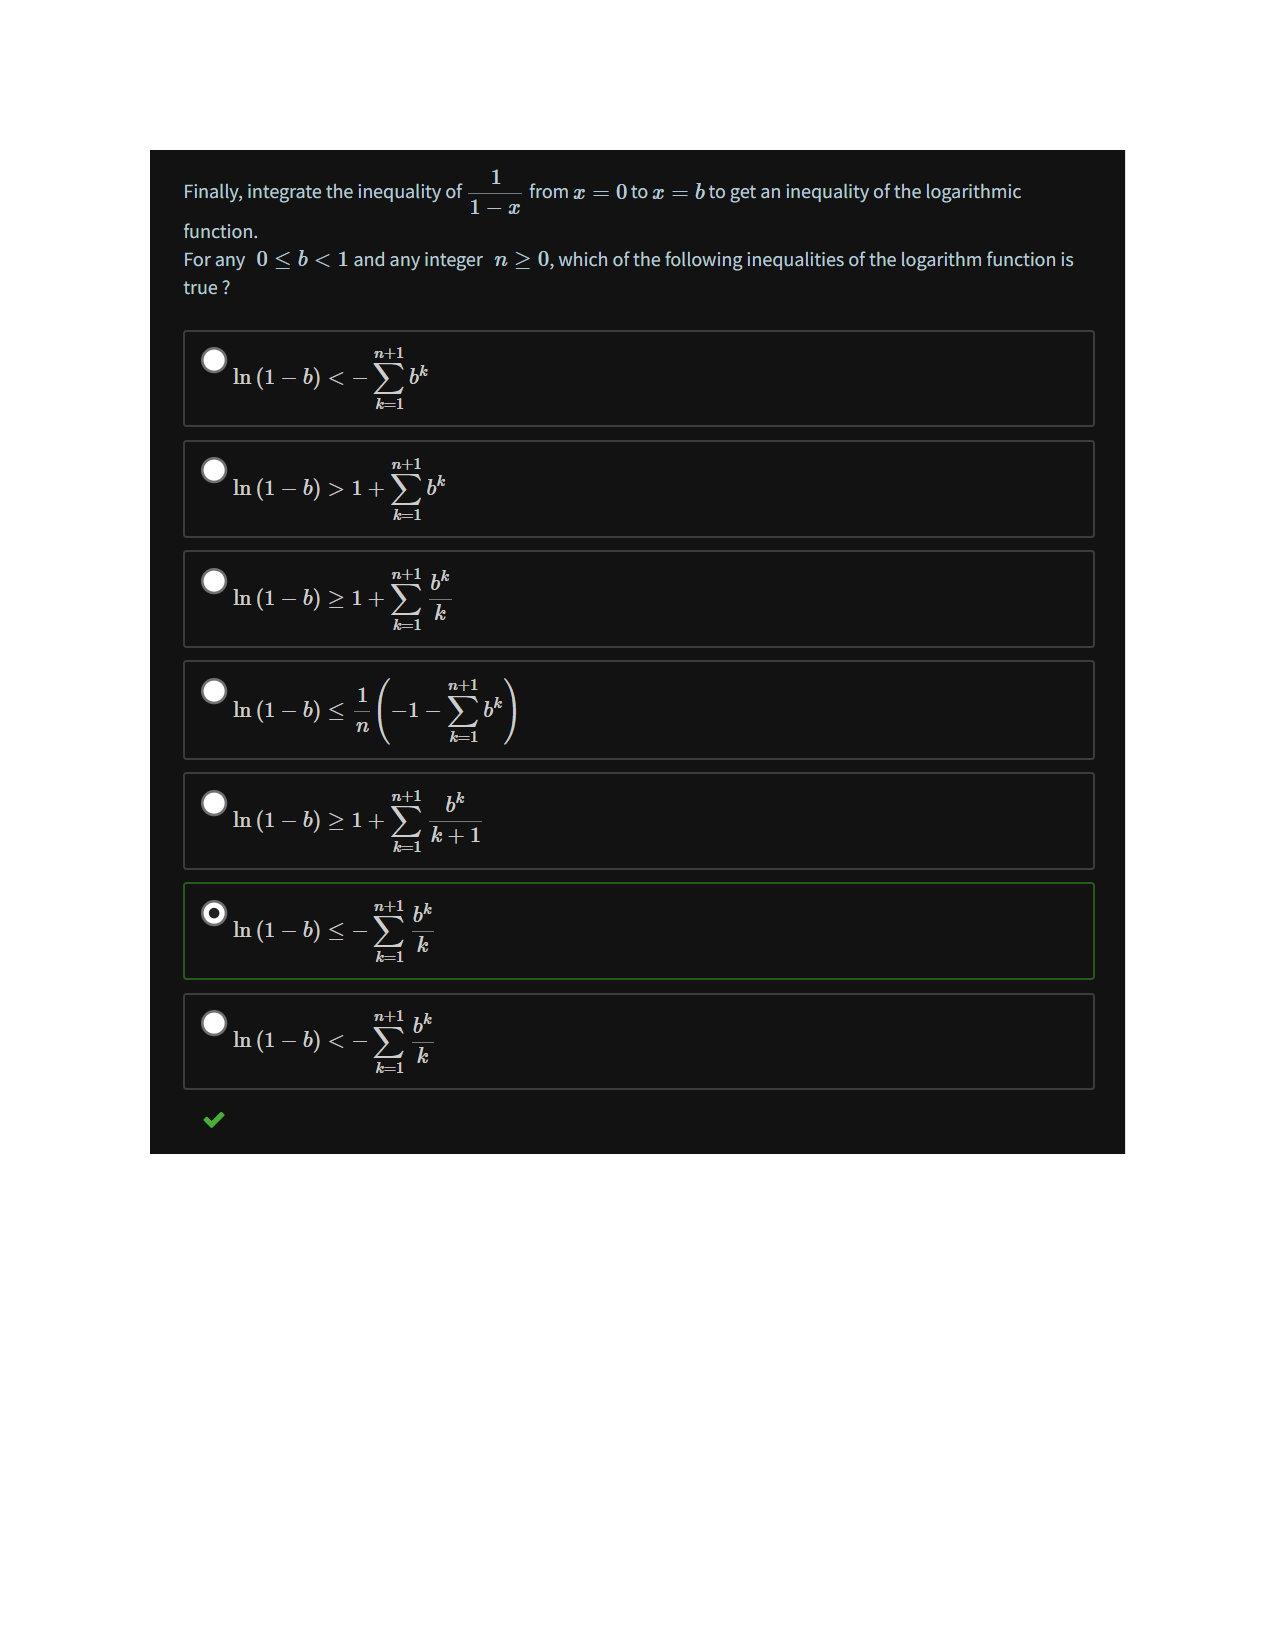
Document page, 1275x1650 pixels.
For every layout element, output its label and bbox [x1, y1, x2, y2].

picture [150, 150, 1125, 1154]
